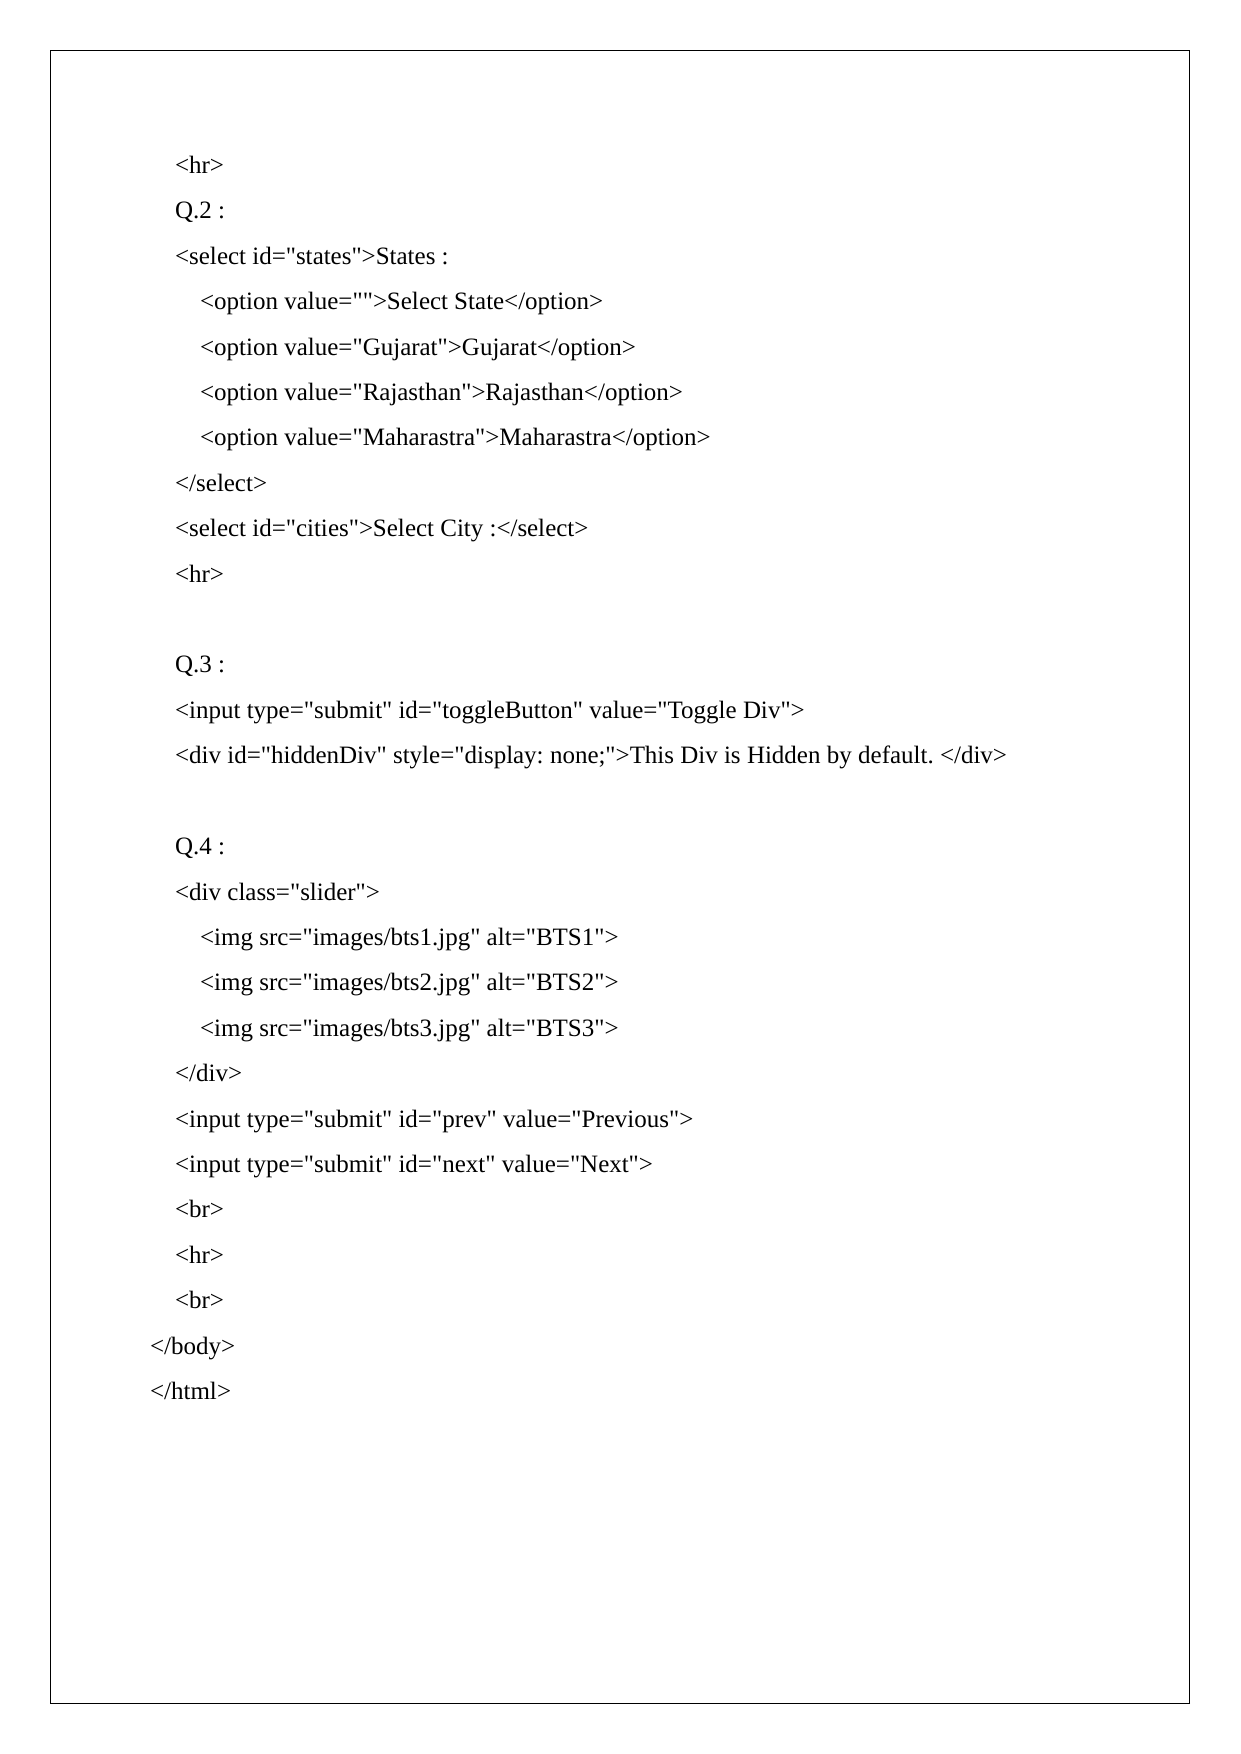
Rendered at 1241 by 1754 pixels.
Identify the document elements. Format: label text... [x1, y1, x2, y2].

text <hr> [150, 150, 1090, 179]
text <div id="hiddenDiv" style="display: none;">This Div is Hidden by default. </div> [150, 740, 1090, 769]
text <option value="">Select State</option> [150, 286, 1090, 315]
text <hr> [150, 559, 1090, 587]
text <hr> [150, 1240, 1090, 1269]
text <img src="images/bts1.jpg" alt="BTS1"> [150, 922, 1090, 951]
text </div> [150, 1058, 1090, 1087]
text </html> [150, 1376, 1090, 1405]
text <br> [150, 1285, 1090, 1314]
text <input type="submit" id="next" value="Next"> [150, 1149, 1090, 1178]
text <select id="states">States : [150, 241, 1090, 269]
text <img src="images/bts2.jpg" alt="BTS2"> [150, 967, 1090, 996]
text Q.2 : [150, 195, 1090, 224]
text <div class="slider"> [150, 877, 1090, 905]
text <select id="cities">Select City :</select> [150, 513, 1090, 542]
text </body> [150, 1331, 1090, 1359]
text Q.4 : [150, 831, 1090, 860]
text <img src="images/bts3.jpg" alt="BTS3"> [150, 1013, 1090, 1042]
text <br> [150, 1194, 1090, 1223]
text Q.3 : [150, 649, 1090, 678]
text <option value="Rajasthan">Rajasthan</option> [150, 377, 1090, 406]
text <input type="submit" id="prev" value="Previous"> [150, 1104, 1090, 1132]
text <option value="Maharastra">Maharastra</option> [150, 422, 1090, 451]
text <option value="Gujarat">Gujarat</option> [150, 332, 1090, 360]
text </select> [150, 468, 1090, 497]
text <input type="submit" id="toggleButton" value="Toggle Div"> [150, 695, 1090, 724]
